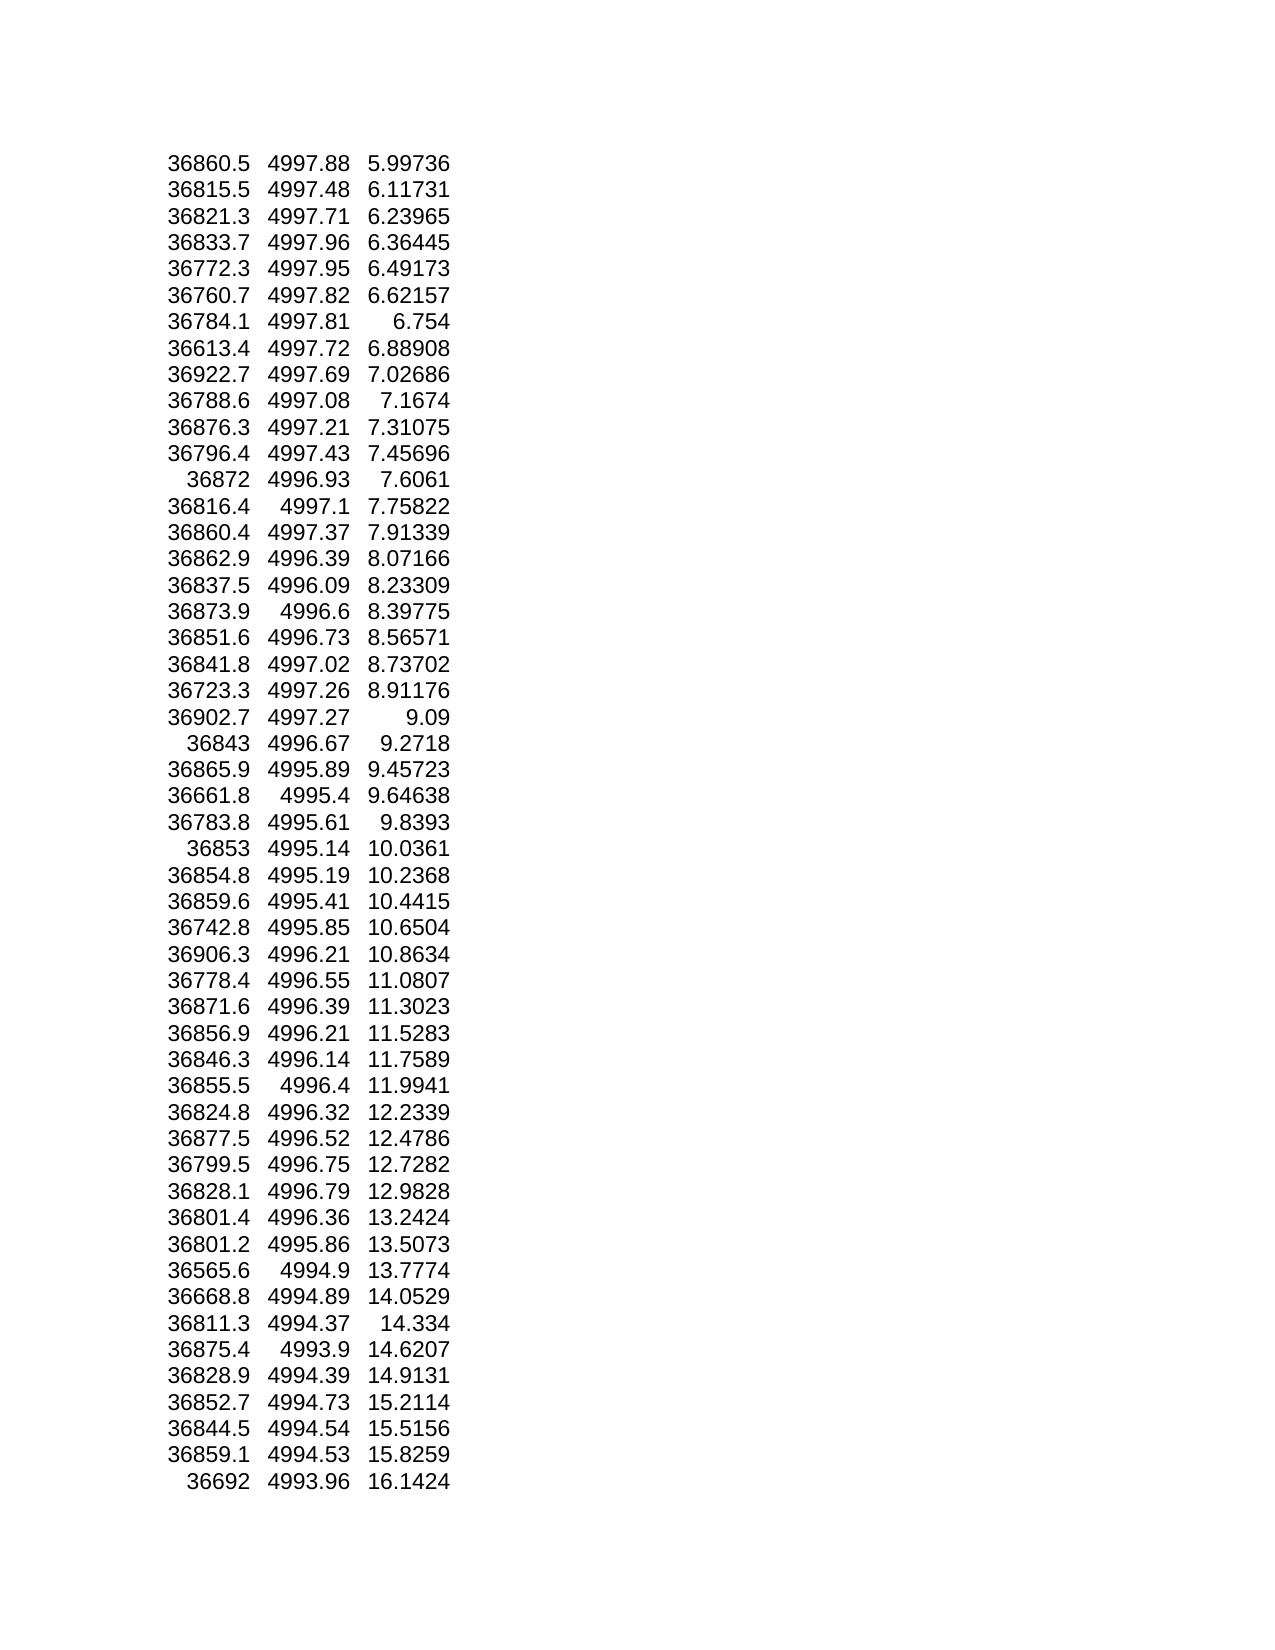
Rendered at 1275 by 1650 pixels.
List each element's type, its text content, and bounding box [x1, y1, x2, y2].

table_cell 14.0529 [350, 1283, 450, 1309]
table_cell 4996.79 [250, 1178, 350, 1204]
table_cell 7.6061 [350, 466, 450, 493]
table_cell 8.07166 [350, 545, 450, 572]
table_cell 13.2424 [350, 1204, 450, 1231]
table_cell 36875.4 [150, 1336, 250, 1362]
table_cell 7.91339 [350, 519, 450, 545]
table_cell 4996.75 [250, 1151, 350, 1178]
table_cell 7.45696 [350, 440, 450, 466]
table_cell 10.6504 [350, 914, 450, 941]
table_cell 4993.96 [250, 1468, 350, 1494]
table_cell 4997.43 [250, 440, 350, 466]
table_cell 14.6207 [350, 1336, 450, 1362]
table_cell 36877.5 [150, 1125, 250, 1151]
table_cell 4995.14 [250, 835, 350, 862]
table_cell 36816.4 [150, 493, 250, 519]
table_cell 36833.7 [150, 229, 250, 255]
table_cell 9.8393 [350, 809, 450, 835]
table_cell 36862.9 [150, 545, 250, 572]
table_cell 4997.27 [250, 704, 350, 730]
table_cell 11.9941 [350, 1073, 450, 1099]
table_cell 9.45723 [350, 756, 450, 782]
table_cell 4997.26 [250, 677, 350, 703]
table_cell 7.1674 [350, 387, 450, 413]
table_cell 4995.86 [250, 1231, 350, 1257]
table_cell 10.4415 [350, 888, 450, 914]
table_cell 4994.37 [250, 1310, 350, 1336]
table_cell 4997.1 [250, 493, 350, 519]
table_cell 36821.3 [150, 203, 250, 229]
table_cell 4996.93 [250, 466, 350, 493]
table_cell 36851.6 [150, 624, 250, 651]
table_cell 36778.4 [150, 967, 250, 993]
table_cell 4996.55 [250, 967, 350, 993]
table_cell 13.5073 [350, 1231, 450, 1257]
table_cell 36760.7 [150, 282, 250, 308]
table_cell 9.64638 [350, 783, 450, 809]
table_cell 4997.37 [250, 519, 350, 545]
table_cell 36873.9 [150, 598, 250, 624]
table_cell 36723.3 [150, 677, 250, 703]
table_cell 4996.21 [250, 941, 350, 967]
table_cell 14.9131 [350, 1362, 450, 1389]
table_cell 10.0361 [350, 835, 450, 862]
table_cell 4993.9 [250, 1336, 350, 1362]
table_cell 36796.4 [150, 440, 250, 466]
table_cell 12.7282 [350, 1151, 450, 1178]
table_cell 36860.5 [150, 150, 250, 176]
table_cell 8.23309 [350, 572, 450, 598]
table_cell 36902.7 [150, 704, 250, 730]
table_cell 4994.39 [250, 1362, 350, 1389]
table_cell 12.9828 [350, 1178, 450, 1204]
table_cell 36854.8 [150, 862, 250, 888]
table_cell 4996.39 [250, 993, 350, 1020]
table_cell 7.31075 [350, 414, 450, 440]
table_cell 16.1424 [350, 1468, 450, 1494]
table_cell 36859.6 [150, 888, 250, 914]
table_cell 9.2718 [350, 730, 450, 756]
table_cell 4996.09 [250, 572, 350, 598]
table_cell 4995.89 [250, 756, 350, 782]
table_cell 4997.95 [250, 255, 350, 282]
table_cell 36565.6 [150, 1257, 250, 1283]
table_cell 36865.9 [150, 756, 250, 782]
table_cell 36801.2 [150, 1231, 250, 1257]
table_cell 12.2339 [350, 1099, 450, 1125]
table_cell 36788.6 [150, 387, 250, 413]
table_cell 36772.3 [150, 255, 250, 282]
table_cell 4996.73 [250, 624, 350, 651]
table_cell 4995.85 [250, 914, 350, 941]
table_cell 36853 [150, 835, 250, 862]
table_cell 36855.5 [150, 1073, 250, 1099]
table_cell 36828.1 [150, 1178, 250, 1204]
table_cell 36860.4 [150, 519, 250, 545]
table_cell 36871.6 [150, 993, 250, 1020]
table_cell 13.7774 [350, 1257, 450, 1283]
table_cell 36828.9 [150, 1362, 250, 1389]
table_cell 36837.5 [150, 572, 250, 598]
table_cell 36843 [150, 730, 250, 756]
table_cell 36801.4 [150, 1204, 250, 1231]
table_cell 4997.69 [250, 361, 350, 387]
table_cell 4994.53 [250, 1441, 350, 1468]
table_cell 11.7589 [350, 1046, 450, 1072]
table_cell 15.8259 [350, 1441, 450, 1468]
table_cell 36876.3 [150, 414, 250, 440]
table_cell 36613.4 [150, 335, 250, 361]
table_cell 4996.39 [250, 545, 350, 572]
table_cell 36783.8 [150, 809, 250, 835]
table_cell 36742.8 [150, 914, 250, 941]
table_cell 36799.5 [150, 1151, 250, 1178]
table_cell 4995.4 [250, 783, 350, 809]
table_cell 36922.7 [150, 361, 250, 387]
table_cell 8.39775 [350, 598, 450, 624]
table_cell 36841.8 [150, 651, 250, 677]
table_cell 4997.21 [250, 414, 350, 440]
table_cell 9.09 [350, 704, 450, 730]
table_cell 4996.4 [250, 1073, 350, 1099]
table_cell 15.5156 [350, 1415, 450, 1441]
table_cell 6.49173 [350, 255, 450, 282]
table_cell 4996.6 [250, 598, 350, 624]
table_cell 5.99736 [350, 150, 450, 176]
table_cell 4996.14 [250, 1046, 350, 1072]
table_cell 36846.3 [150, 1046, 250, 1072]
table_cell 36852.7 [150, 1389, 250, 1415]
table_cell 11.3023 [350, 993, 450, 1020]
table_cell 6.88908 [350, 335, 450, 361]
table_cell 14.334 [350, 1310, 450, 1336]
table_cell 11.5283 [350, 1020, 450, 1046]
table_cell 4995.19 [250, 862, 350, 888]
table_cell 4994.89 [250, 1283, 350, 1309]
table_cell 4994.73 [250, 1389, 350, 1415]
table_cell 15.2114 [350, 1389, 450, 1415]
table_cell 10.2368 [350, 862, 450, 888]
table_cell 8.56571 [350, 624, 450, 651]
table_cell 4996.32 [250, 1099, 350, 1125]
table_cell 36661.8 [150, 783, 250, 809]
table_cell 6.36445 [350, 229, 450, 255]
table_cell 6.23965 [350, 203, 450, 229]
table_cell 36856.9 [150, 1020, 250, 1046]
table_cell 6.11731 [350, 176, 450, 203]
table_cell 12.4786 [350, 1125, 450, 1151]
table_cell 4997.72 [250, 335, 350, 361]
table_cell 4997.96 [250, 229, 350, 255]
table_cell 36844.5 [150, 1415, 250, 1441]
table_cell 36692 [150, 1468, 250, 1494]
table_cell 11.0807 [350, 967, 450, 993]
table_cell 36859.1 [150, 1441, 250, 1468]
table_cell 8.91176 [350, 677, 450, 703]
table_cell 4997.48 [250, 176, 350, 203]
table_cell 4997.08 [250, 387, 350, 413]
table_cell 36824.8 [150, 1099, 250, 1125]
table_cell 4994.9 [250, 1257, 350, 1283]
table_cell 4995.41 [250, 888, 350, 914]
table_cell 4997.88 [250, 150, 350, 176]
table_cell 6.754 [350, 308, 450, 334]
table_cell 36668.8 [150, 1283, 250, 1309]
table_cell 36872 [150, 466, 250, 493]
table_cell 4996.36 [250, 1204, 350, 1231]
table_cell 4996.52 [250, 1125, 350, 1151]
table_cell 4994.54 [250, 1415, 350, 1441]
table_cell 4996.21 [250, 1020, 350, 1046]
table_cell 4997.02 [250, 651, 350, 677]
table_cell 10.8634 [350, 941, 450, 967]
table_cell 4997.81 [250, 308, 350, 334]
table_cell 36815.5 [150, 176, 250, 203]
table_cell 36811.3 [150, 1310, 250, 1336]
table_cell 4997.71 [250, 203, 350, 229]
table_cell 36906.3 [150, 941, 250, 967]
table_cell 36784.1 [150, 308, 250, 334]
table_cell 6.62157 [350, 282, 450, 308]
table_cell 7.75822 [350, 493, 450, 519]
table_cell 8.73702 [350, 651, 450, 677]
table_cell 4995.61 [250, 809, 350, 835]
table_cell 7.02686 [350, 361, 450, 387]
table_cell 4996.67 [250, 730, 350, 756]
table_cell 4997.82 [250, 282, 350, 308]
